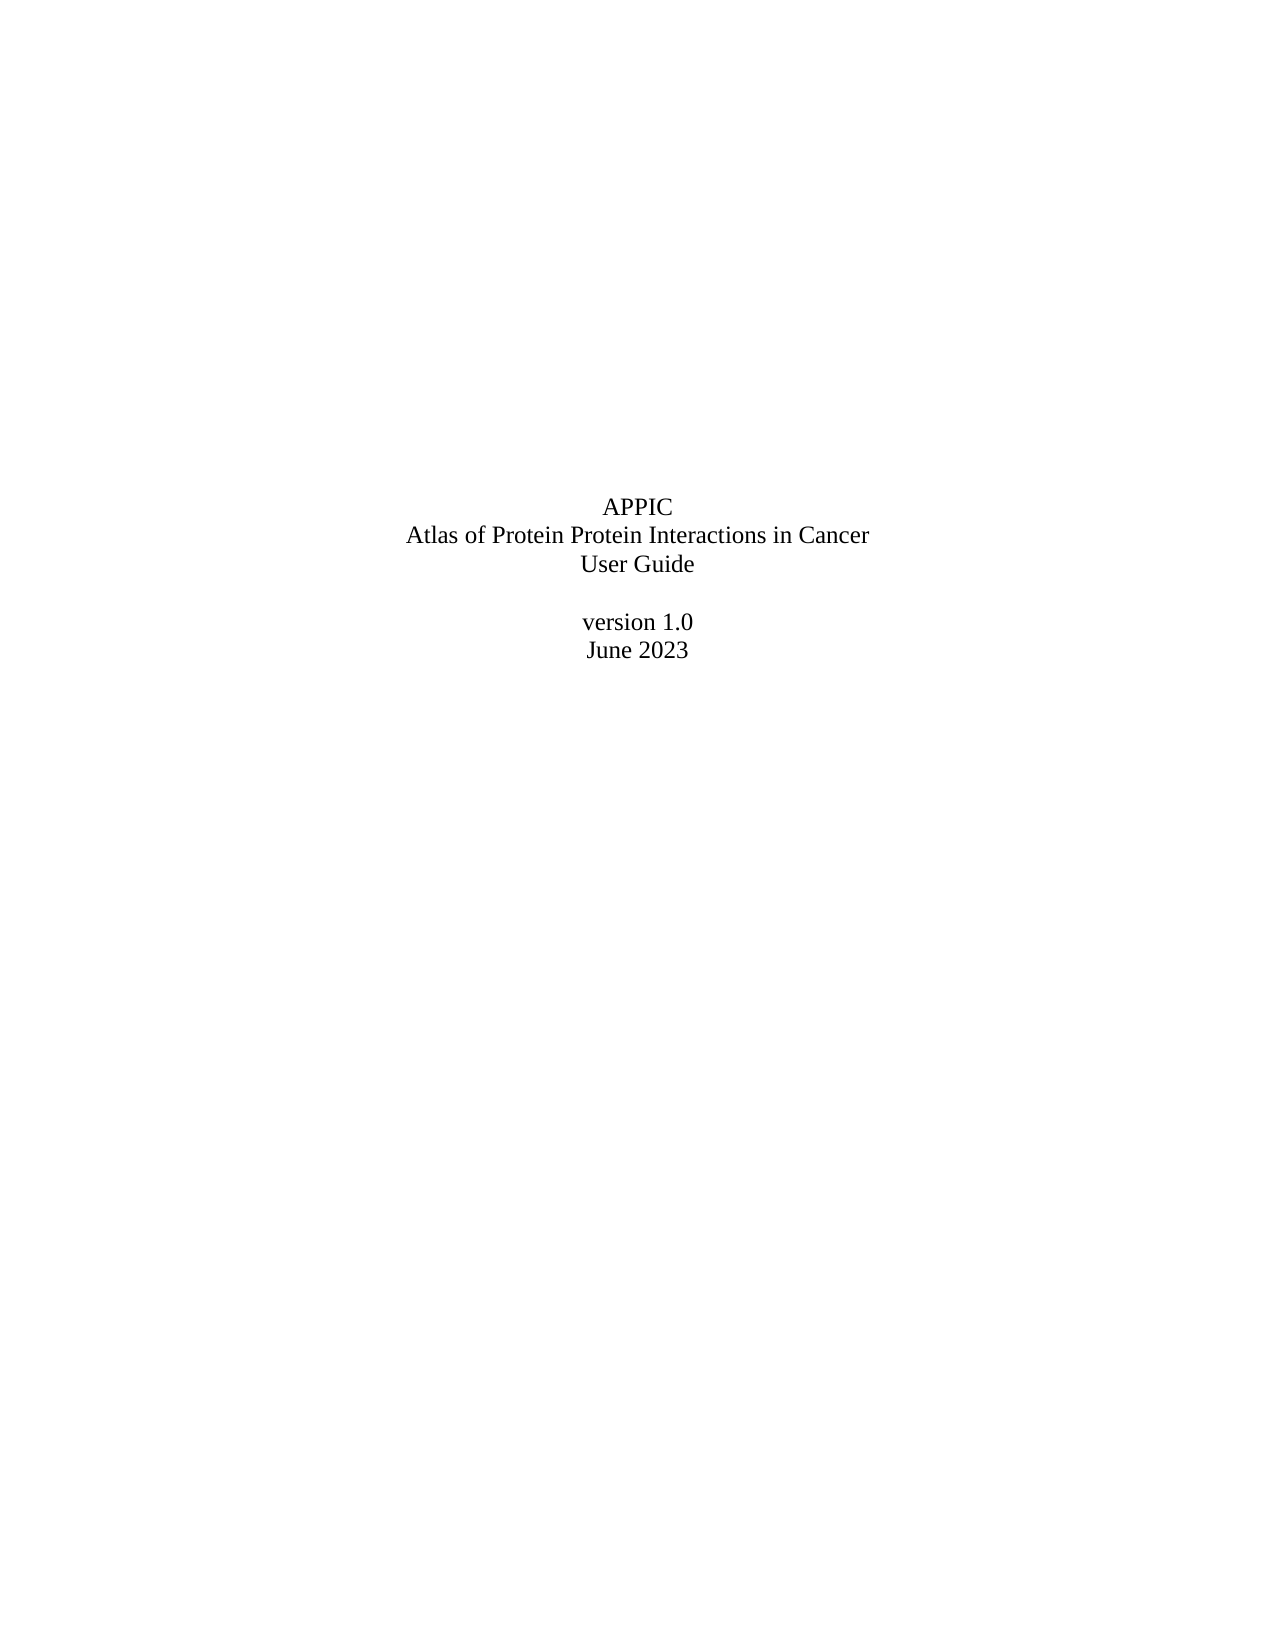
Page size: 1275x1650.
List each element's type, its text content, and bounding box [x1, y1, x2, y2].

text User Guide [118, 549, 1157, 578]
text Atlas of Protein Protein Interactions in Cancer [118, 521, 1157, 549]
text APPIC [118, 492, 1157, 521]
text June 2023 [118, 636, 1157, 664]
text version 1.0 [118, 607, 1157, 636]
